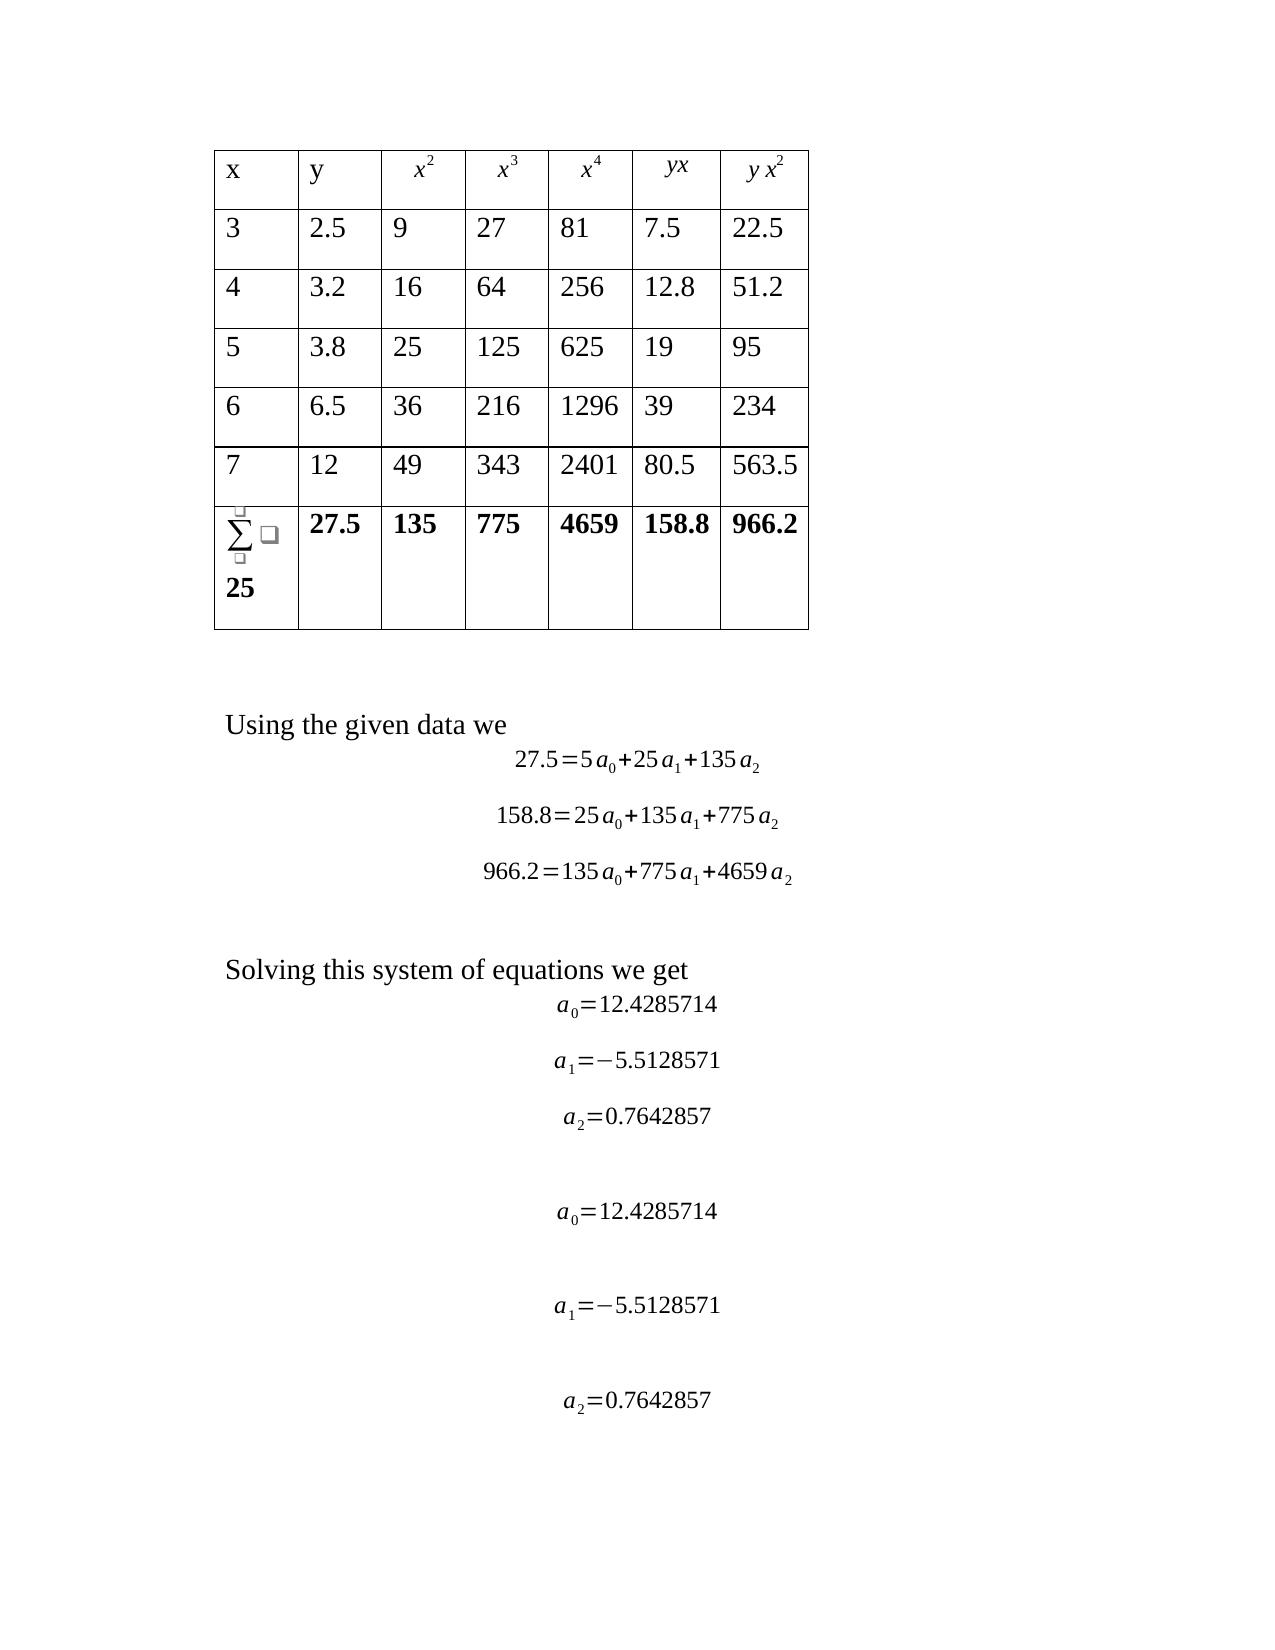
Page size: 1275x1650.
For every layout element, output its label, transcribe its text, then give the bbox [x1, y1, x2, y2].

table_cell 775 [466, 507, 548, 629]
table_cell 216 [466, 388, 548, 446]
table_cell 81 [549, 210, 632, 268]
table_cell 49 [382, 448, 465, 506]
table_cell 80.5 [633, 448, 720, 506]
table_cell 125 [466, 329, 548, 387]
table_cell 563.5 [721, 448, 808, 506]
table_cell 27.5 [299, 507, 381, 629]
table_cell 27 [466, 210, 548, 268]
table_cell 25 [215, 507, 298, 629]
table_cell 234 [721, 388, 808, 446]
table_cell 256 [549, 270, 632, 328]
table_cell 39 [633, 388, 720, 446]
table_cell 625 [549, 329, 632, 387]
table_header x [215, 151, 298, 209]
table_header [633, 151, 720, 209]
table_header [382, 151, 465, 209]
table_cell 7 [215, 448, 298, 506]
text Using the given data we [225, 707, 1125, 741]
table_cell 16 [382, 270, 465, 328]
table_cell 9 [382, 210, 465, 268]
table_header y [299, 151, 381, 209]
table_cell 12 [299, 448, 381, 506]
table_cell 5 [215, 329, 298, 387]
table_cell 135 [382, 507, 465, 629]
table_cell 12.8 [633, 270, 720, 328]
table_cell 4659 [549, 507, 632, 629]
table_cell 966.2 [721, 507, 808, 629]
text Solving this system of equations we get [225, 952, 1125, 986]
table_cell 2.5 [299, 210, 381, 268]
table_cell 7.5 [633, 210, 720, 268]
table_cell 25 [382, 329, 465, 387]
table_header [466, 151, 548, 209]
table_cell 3 [215, 210, 298, 268]
table_cell 95 [721, 329, 808, 387]
table_cell 64 [466, 270, 548, 328]
table_cell 158.8 [633, 507, 720, 629]
table_cell 19 [633, 329, 720, 387]
table_cell 36 [382, 388, 465, 446]
table_cell 51.2 [721, 270, 808, 328]
table_cell 3.2 [299, 270, 381, 328]
table_cell 3.8 [299, 329, 381, 387]
table_cell 1296 [549, 388, 632, 446]
table_cell 22.5 [721, 210, 808, 268]
table_cell 6.5 [299, 388, 381, 446]
table_cell 6 [215, 388, 298, 446]
table_header [721, 151, 808, 209]
table_cell 4 [215, 270, 298, 328]
table_cell 343 [466, 448, 548, 506]
table_cell 2401 [549, 448, 632, 506]
table_header [549, 151, 632, 209]
